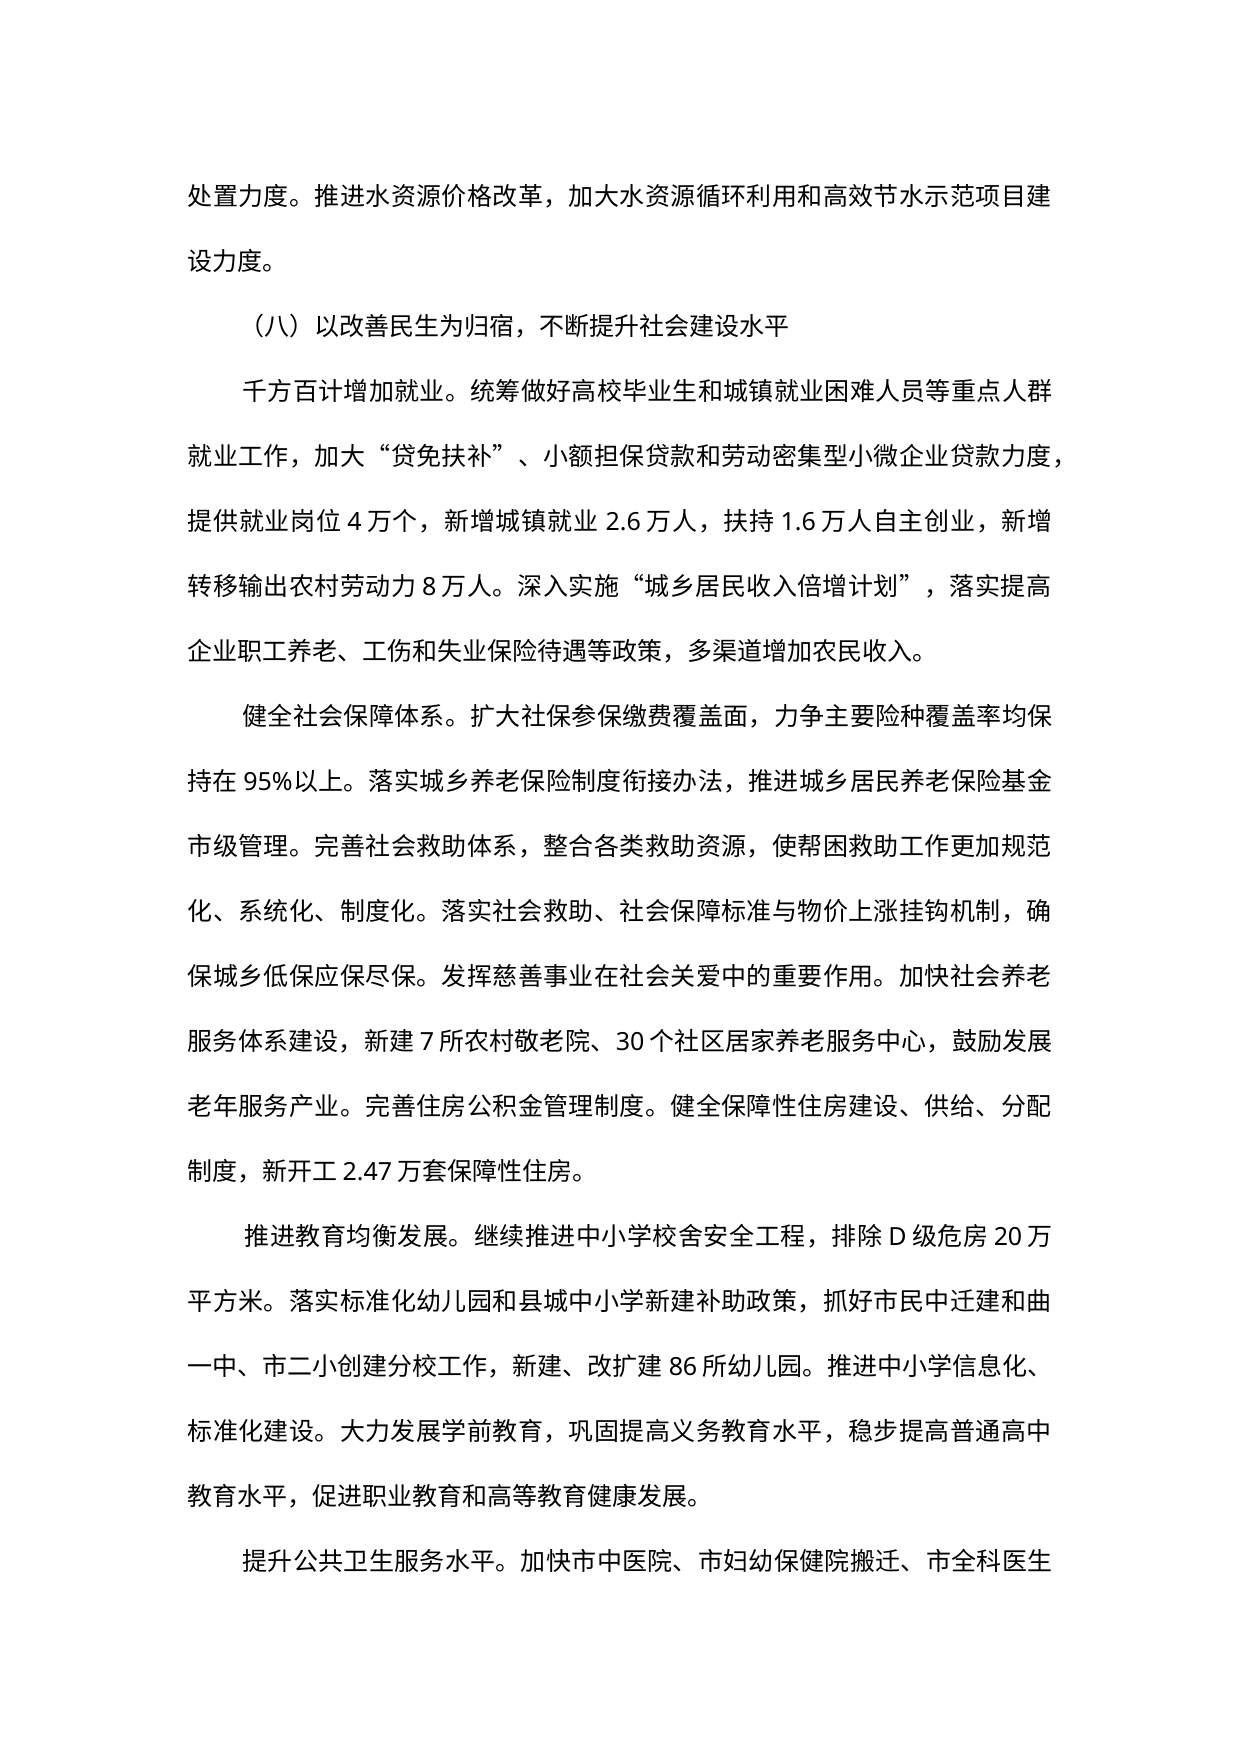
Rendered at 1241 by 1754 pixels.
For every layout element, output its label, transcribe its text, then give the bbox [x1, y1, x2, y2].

text 千方百计增加就业。统筹做好高校毕业生和城镇就业困难人员等重点人群就业工作，加大“贷免扶补”、小额担保贷款和劳动密集型小微企业贷款力度，提供就业岗位4万个，新增城镇就业 2.6万人，扶持1.6万人自主创业，新增转移输出农村劳动力8万人。深入实施“城乡居民收入倍增计划”，落实提高企业职工养老、工伤和失业保险待遇等政策，多渠道增加农民收入。 [187, 357, 1053, 682]
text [187, 1527, 1053, 1592]
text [187, 162, 1053, 292]
text （八）以改善民生为归宿，不断提升社会建设水平 [187, 292, 1053, 357]
text 健全社会保障体系。扩大社保参保缴费覆盖面，力争主要险种覆盖率均保持在95%以上。落实城乡养老保险制度衔接办法，推进城乡居民养老保险基金市级管理。完善社会救助体系，整合各类救助资源，使帮困救助工作更加规范化、系统化、制度化。落实社会救助、社会保障标准与物价上涨挂钩机制，确保城乡低保应保尽保。发挥慈善事业在社会关爱中的重要作用。加快社会养老服务体系建设，新建7所农村敬老院、30个社区居家养老服务中心，鼓励发展老年服务产业。完善住房公积金管理制度。健全保障性住房建设、供给、分配制度，新开工2.47万套保障性住房。 [187, 682, 1053, 1202]
text 推进教育均衡发展。继续推进中小学校舍安全工程，排除D级危房20万平方米。落实标准化幼儿园和县城中小学新建补助政策，抓好市民中迁建和曲一中、市二小创建分校工作，新建、改扩建86所幼儿园。推进中小学信息化、标准化建设。大力发展学前教育，巩固提高义务教育水平，稳步提高普通高中教育水平，促进职业教育和高等教育健康发展。 [187, 1202, 1053, 1527]
